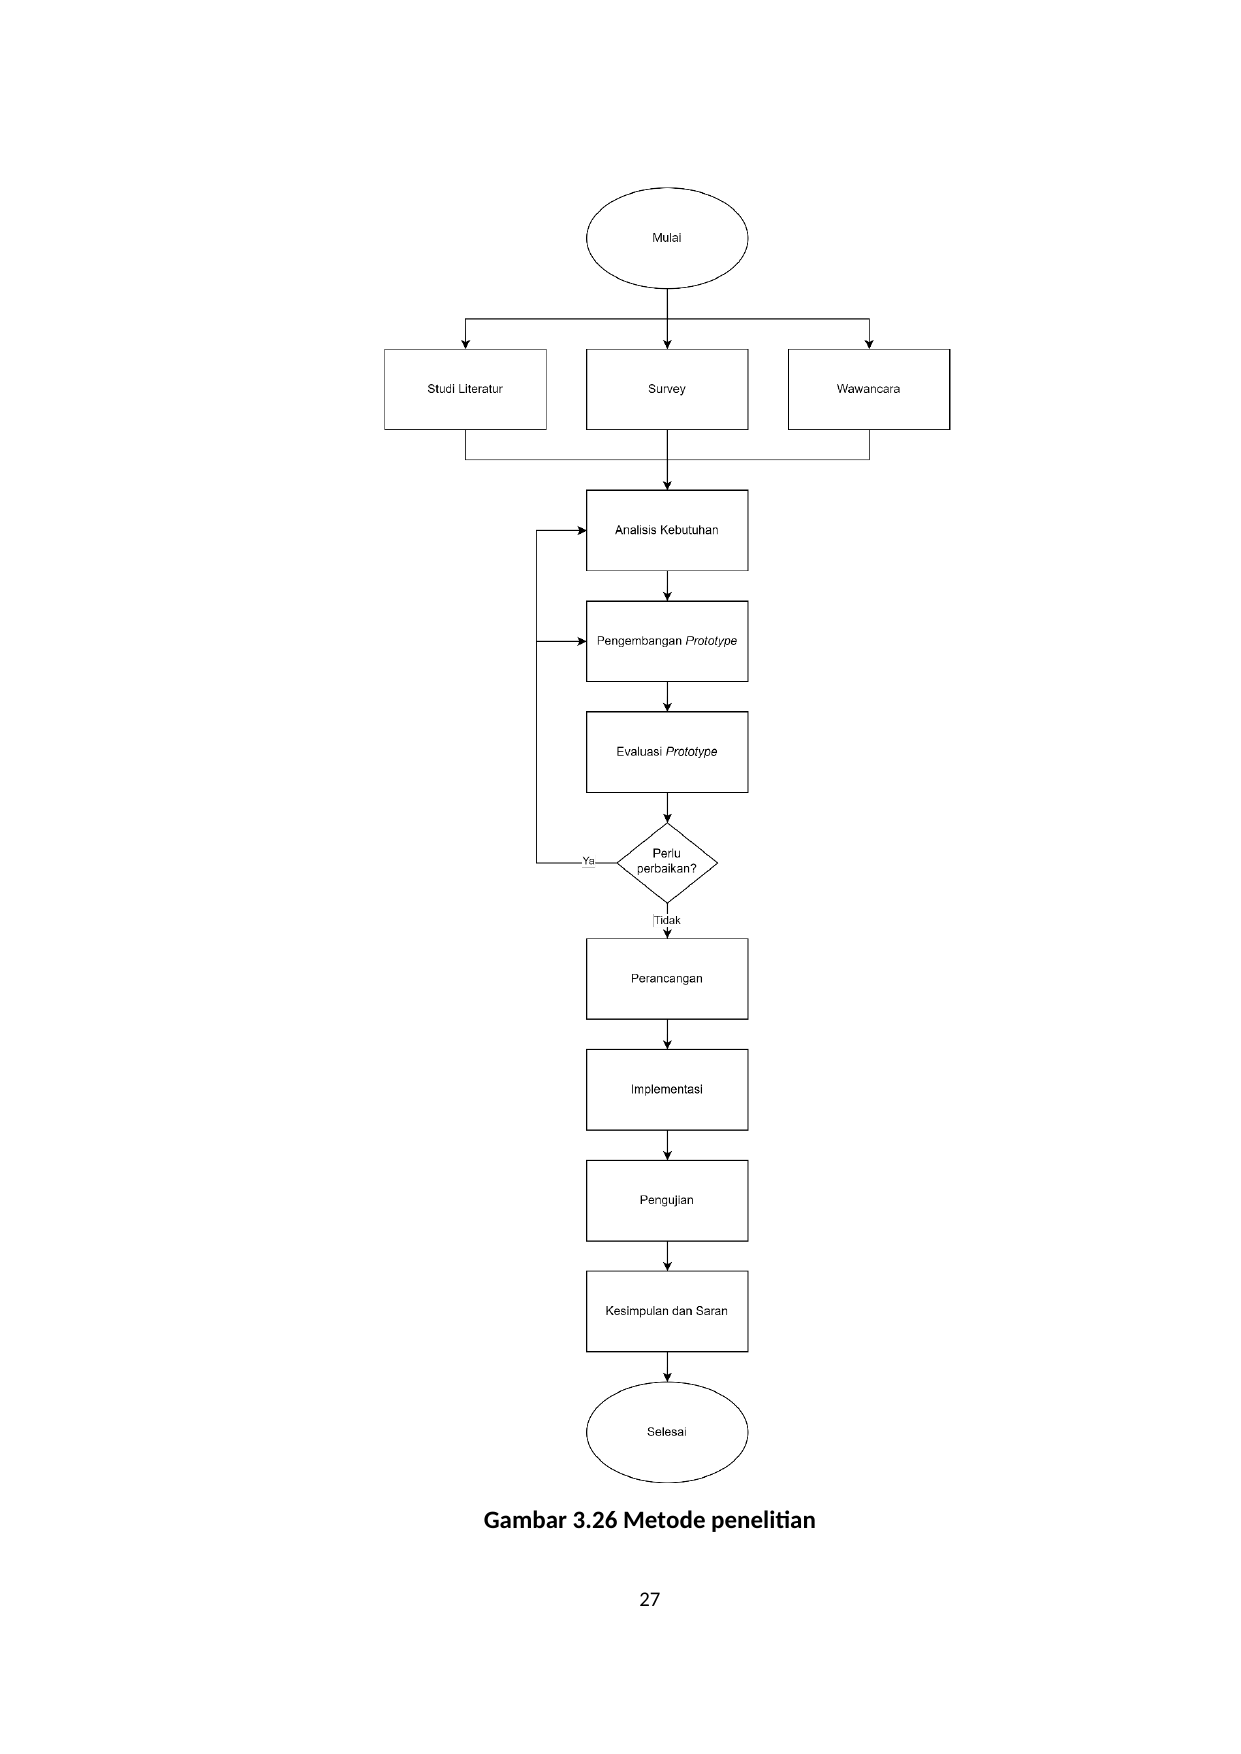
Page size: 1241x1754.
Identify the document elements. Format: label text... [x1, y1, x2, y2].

picture [374, 177, 961, 1493]
